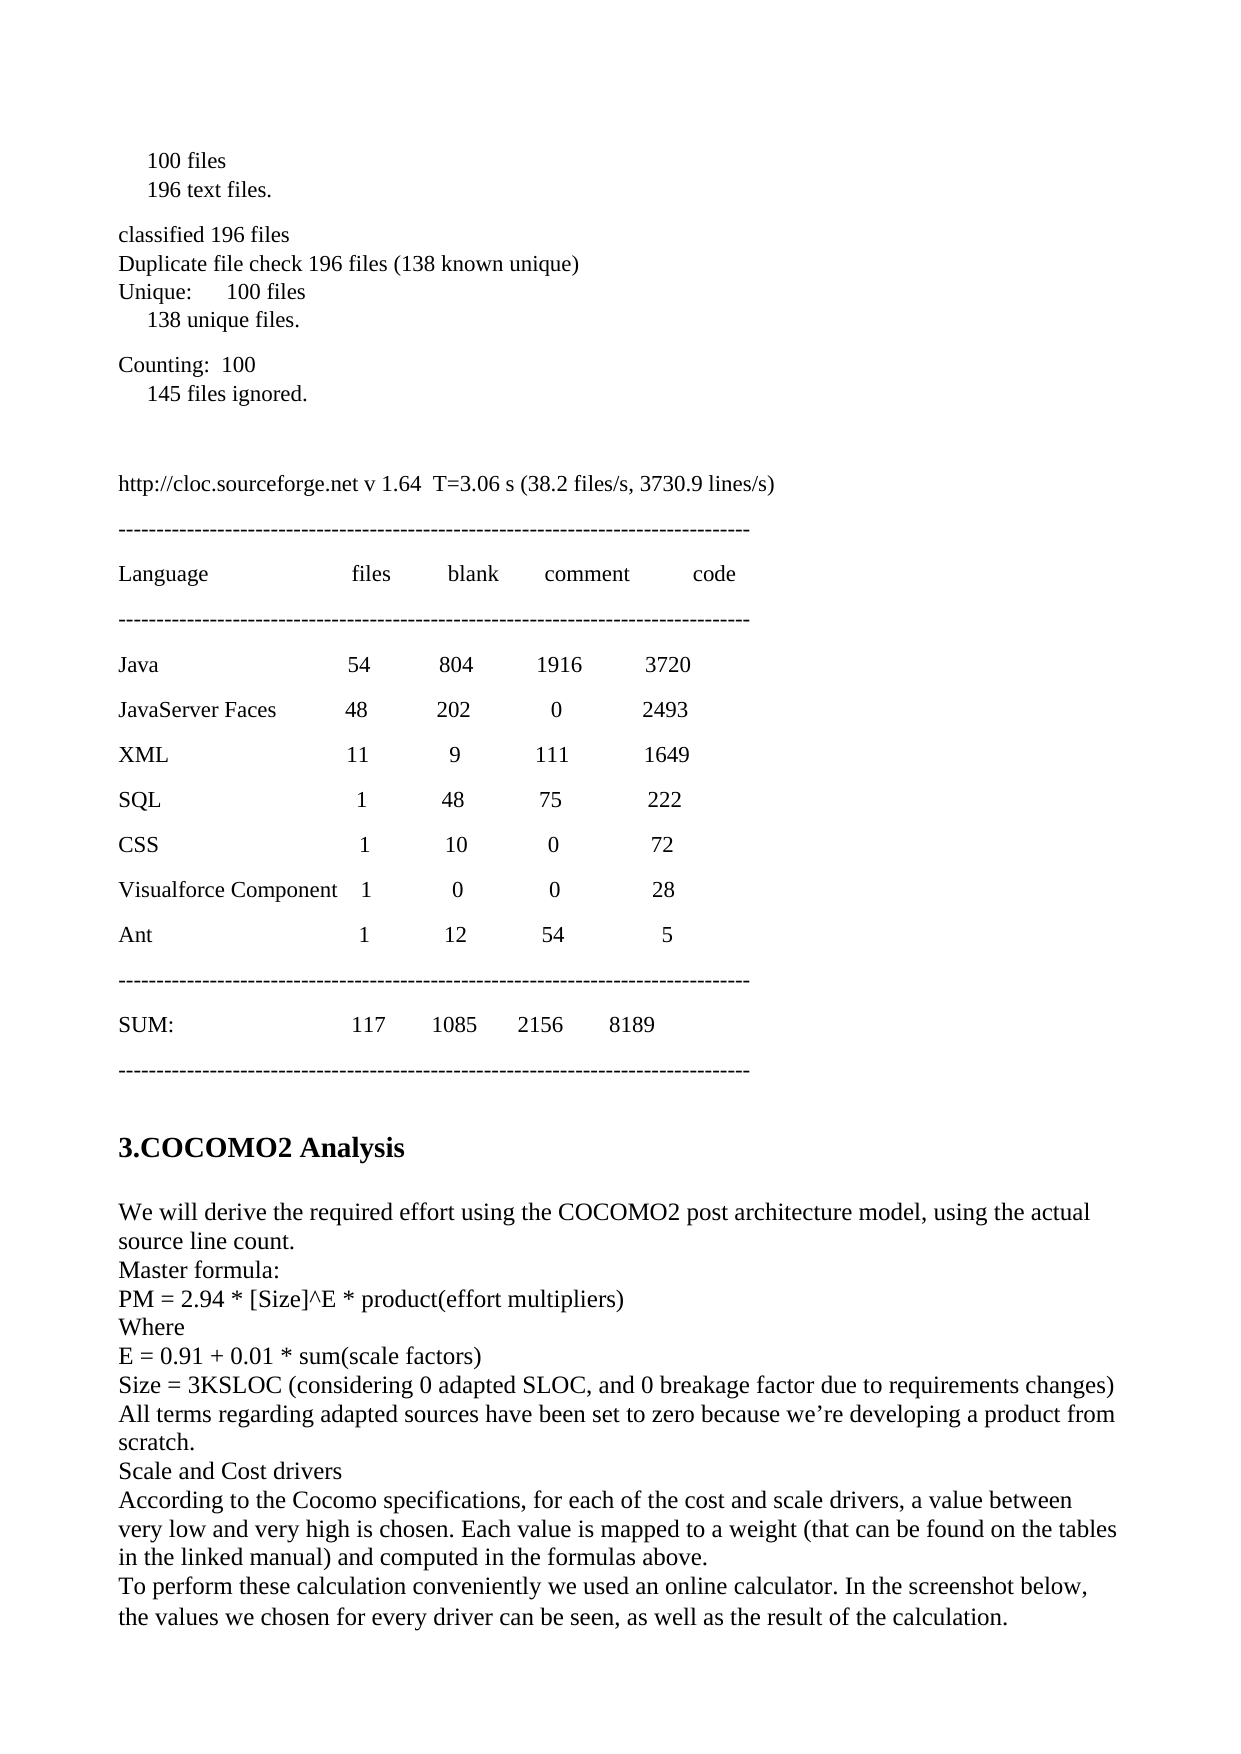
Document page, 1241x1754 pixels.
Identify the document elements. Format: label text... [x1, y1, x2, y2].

text Where [118, 1312, 1122, 1341]
text 100 files 196 text files. [118, 148, 1122, 202]
text JavaServer Faces 48 202 0 2493 [118, 696, 1122, 722]
text ----------------------------------------------------------------------------------- [118, 515, 1122, 542]
text Ant 1 12 54 5 [118, 921, 1122, 948]
text ----------------------------------------------------------------------------------- [118, 606, 1122, 632]
text Master formula: [118, 1255, 1122, 1284]
text Language files blank comment code [118, 560, 1122, 587]
text PM = 2.94 * [Size]^E * product(effort multipliers) [118, 1284, 1122, 1312]
text Scale and Cost drivers [118, 1456, 1122, 1485]
text Counting: 100 145 files ignored. [118, 352, 1122, 406]
text SUM: 117 1085 2156 8189 [118, 1011, 1122, 1038]
text We will derive the required effort using the COCOMO2 post architecture model, using the actual source line count. [118, 1197, 1122, 1255]
text SQL 1 48 75 222 [118, 786, 1122, 812]
text Visualforce Component 1 0 0 28 [118, 876, 1122, 902]
text classified 196 files Duplicate file check 196 files (138 known unique) Unique: 100 files 138 unique files. [118, 221, 1122, 333]
text CSS 1 10 0 72 [118, 831, 1122, 857]
text ----------------------------------------------------------------------------------- [118, 966, 1122, 993]
text ----------------------------------------------------------------------------------- [118, 1057, 1122, 1083]
text Size = 3KSLOC (considering 0 adapted SLOC, and 0 breakage factor due to requirements changes) [118, 1370, 1122, 1399]
text Java 54 804 1916 3720 [118, 651, 1122, 677]
text All terms regarding adapted sources have been set to zero because we’re developing a product from scratch. [118, 1399, 1122, 1456]
text 3.COCOMO2 Analysis [118, 1130, 1122, 1164]
text E = 0.91 + 0.01 * sum(scale factors) [118, 1341, 1122, 1370]
text To perform these calculation conveniently we used an online calculator. In the screenshot below, the values we chosen for every driver can be seen, as well as the result of the calculation. [118, 1571, 1122, 1631]
text According to the Cocomo specifications, for each of the cost and scale drivers, a value between very low and very high is chosen. Each value is mapped to a weight (that can be found on the tables in the linked manual) and computed in the formulas above. [118, 1485, 1122, 1571]
text XML 11 9 111 1649 [118, 741, 1122, 767]
text http://cloc.sourceforge.net v 1.64 T=3.06 s (38.2 files/s, 3730.9 lines/s) [118, 470, 1122, 497]
